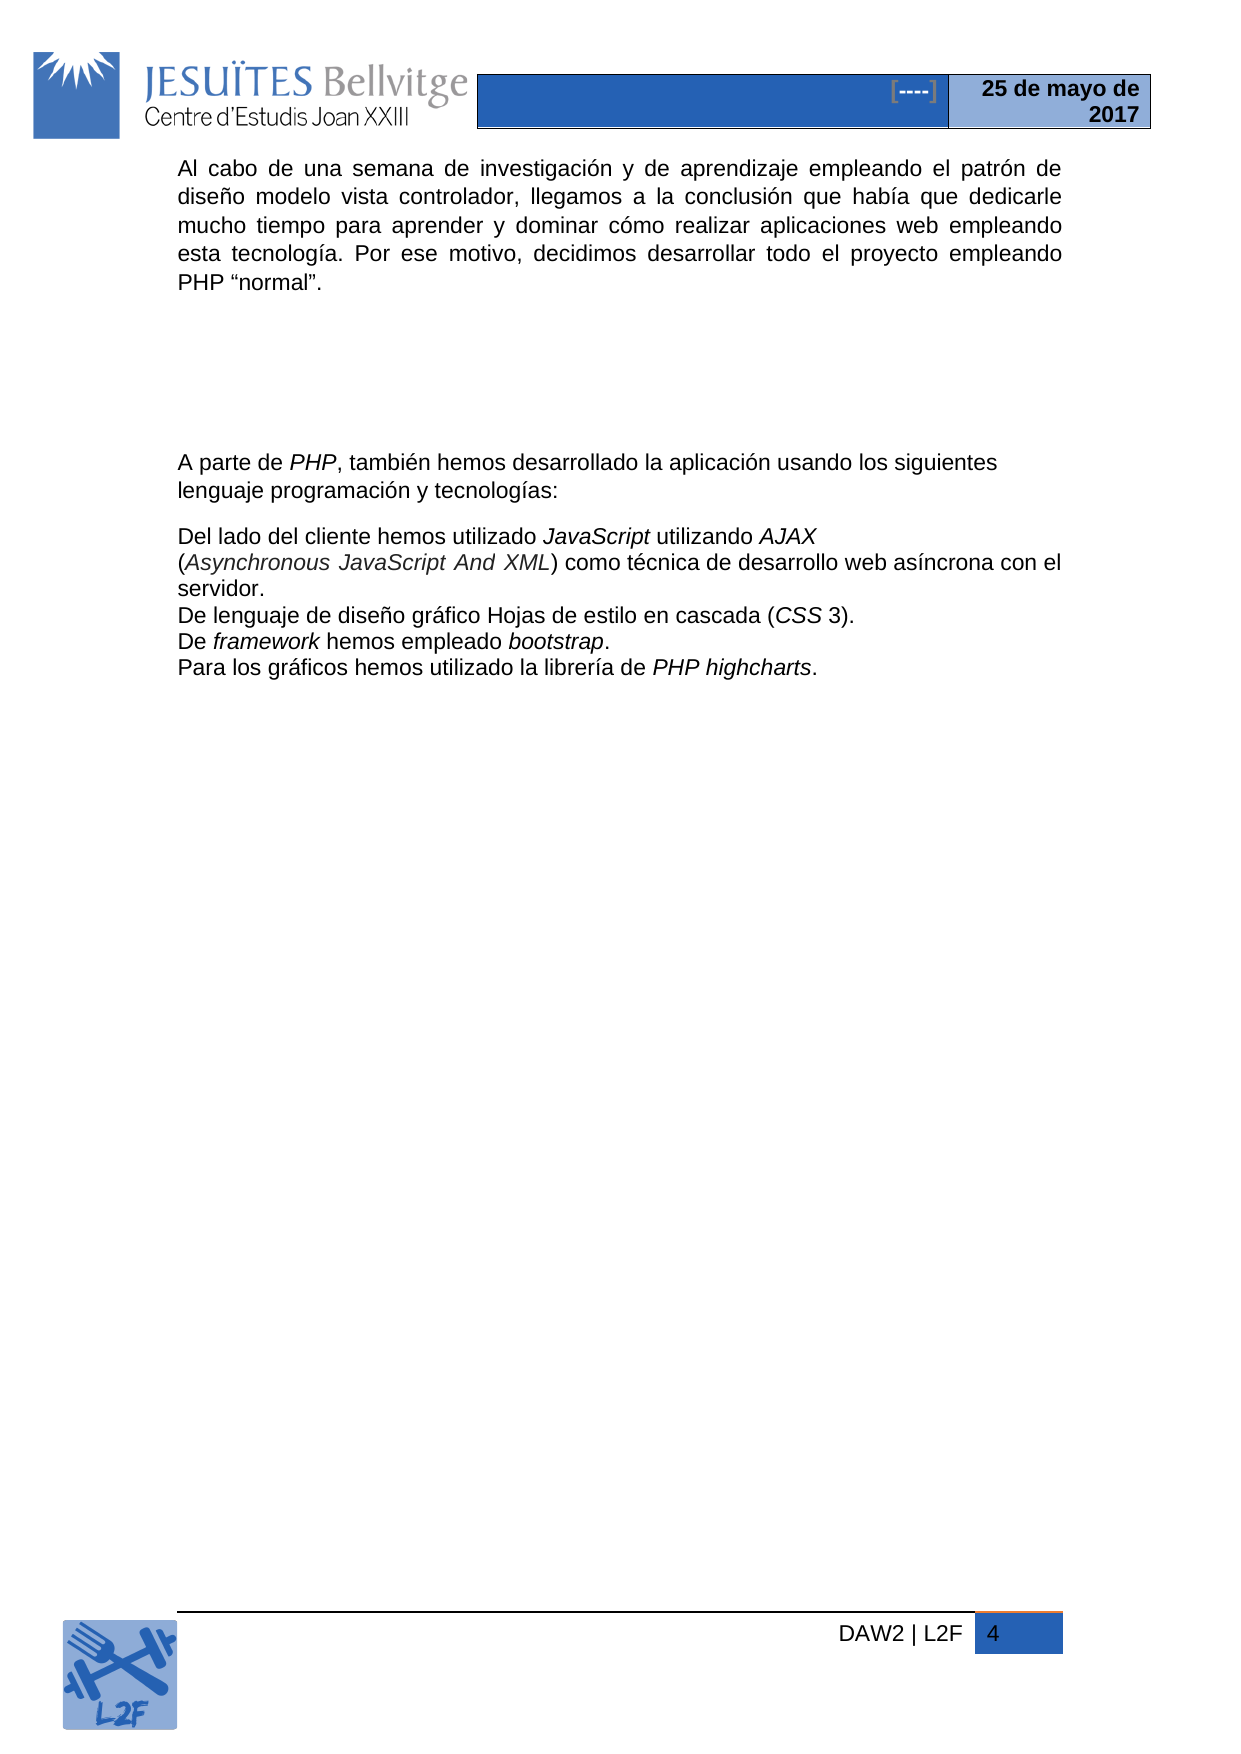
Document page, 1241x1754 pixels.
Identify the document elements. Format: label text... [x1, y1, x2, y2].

text De lenguaje de diseño gráfico Hojas de estilo en cascada (CSS 3). [177, 602, 1063, 628]
text De framework hemos empleado bootstrap. [177, 628, 1063, 654]
text Para los gráficos hemos utilizado la librería de PHP highcharts. [177, 654, 1063, 681]
text A parte de PHP, también hemos desarrollado la aplicación usando los siguientes lenguaje programación y tecnologías: [177, 449, 1063, 504]
picture [62, 1620, 178, 1731]
picture [33, 52, 488, 139]
text Al cabo de una semana de investigación y de aprendizaje empleando el patrón de diseño modelo vista controlador, llegamos a la conclusión que había que dedicarle mucho tiempo para aprender y dominar cómo realizar aplicaciones web empleando esta tecnología. Por ese motivo, decidimos desarrollar todo el proyecto empleando PHP “normal”. [177, 155, 1063, 295]
text Del lado del cliente hemos utilizado JavaScript utilizando AJAX (Asynchronous JavaScript And XML) como técnica de desarrollo web asíncrona con el servidor. [177, 523, 1063, 602]
